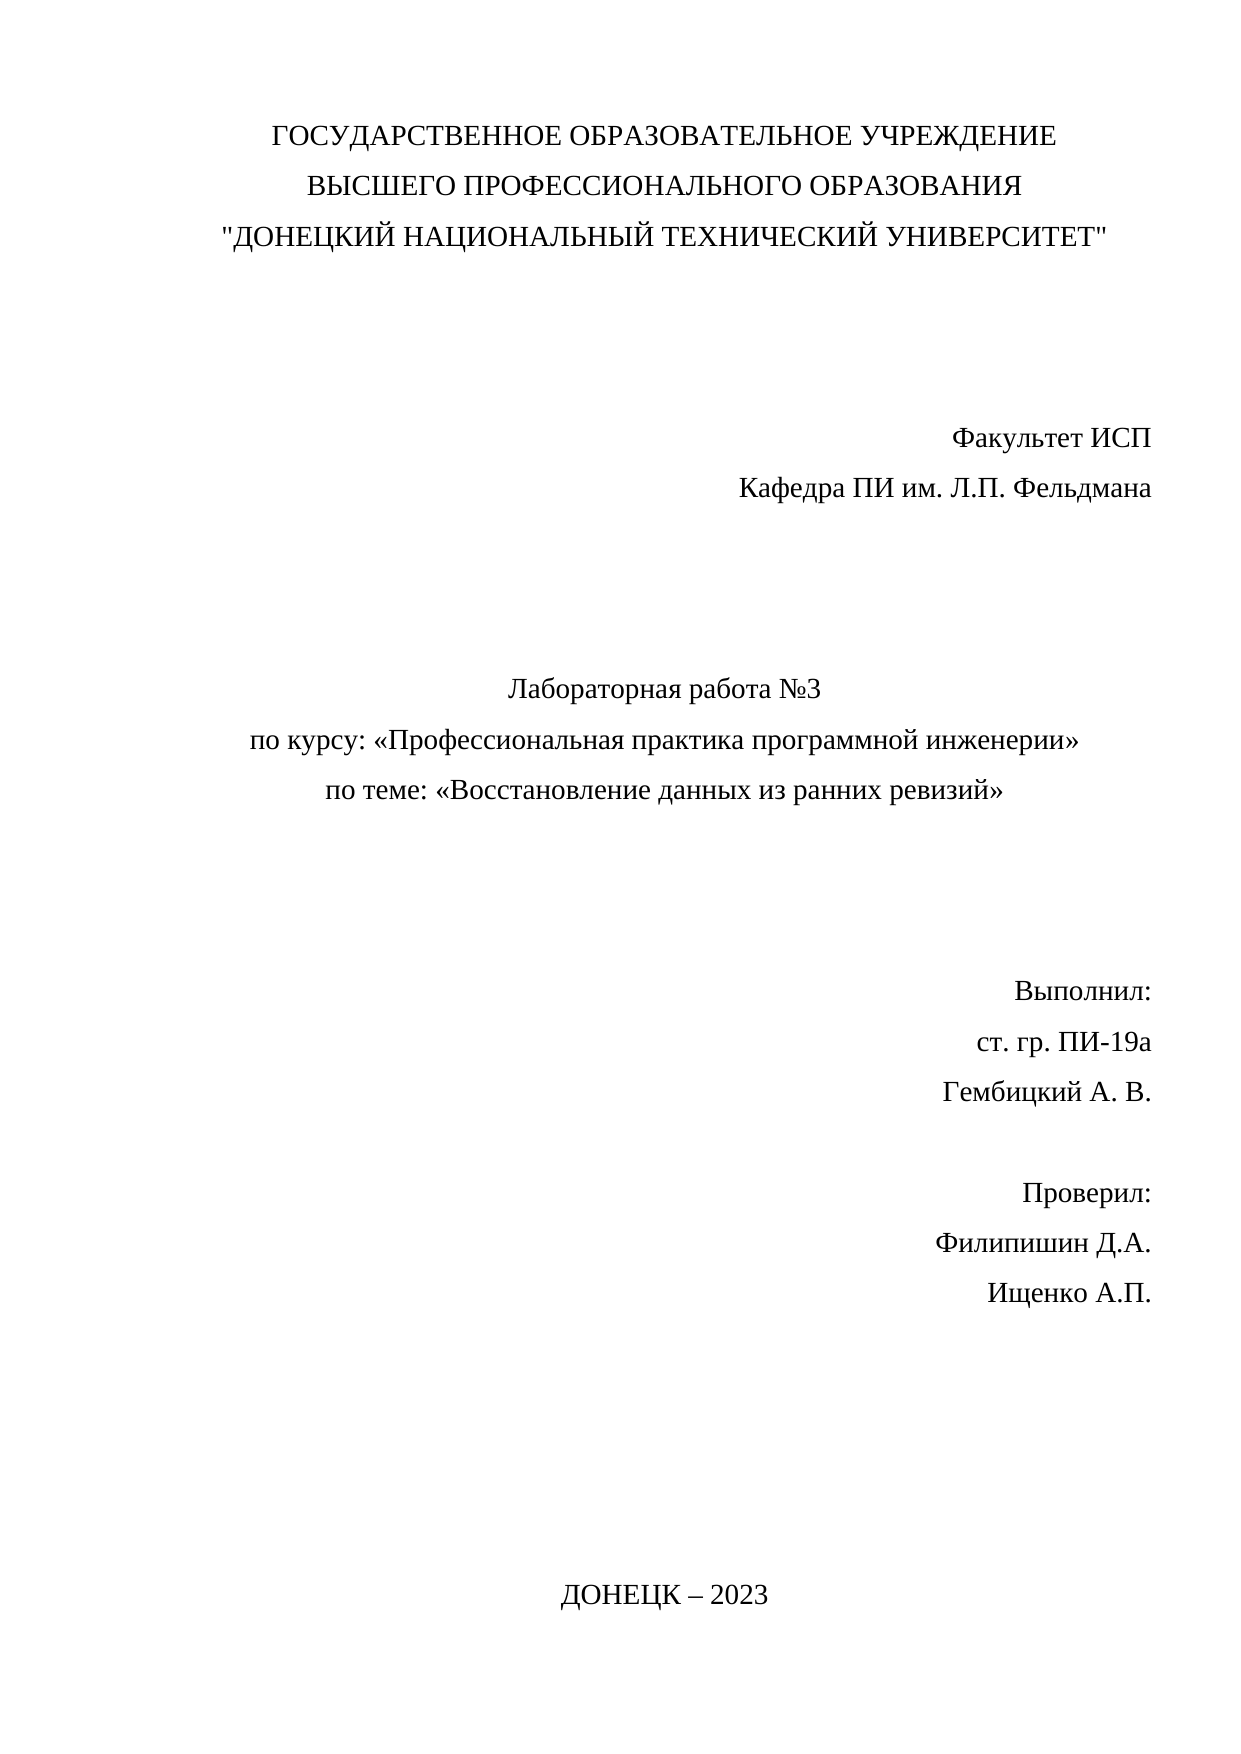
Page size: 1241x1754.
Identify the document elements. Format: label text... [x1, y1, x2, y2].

text Кафедра ПИ им. Л.П. Фельдмана [177, 470, 1152, 504]
text Выполнил: [177, 973, 1152, 1007]
text Ищенко А.П. [177, 1275, 1152, 1309]
text "ДОНЕЦКИЙ НАЦИОНАЛЬНЫЙ ТЕХНИЧЕСКИЙ УНИВЕРСИТЕТ" [177, 219, 1152, 252]
text ГОСУДАРСТВЕННОЕ ОБРАЗОВАТЕЛЬНОЕ УЧРЕЖДЕНИЕ [177, 118, 1152, 152]
text по теме: «Восстановление данных из ранних ревизий» [177, 772, 1152, 806]
text ВЫСШЕГО ПРОФЕССИОНАЛЬНОГО ОБРАЗОВАНИЯ [177, 168, 1152, 202]
text Гембицкий А. В. [177, 1074, 1152, 1108]
text ДОНЕЦК – 2023 [177, 1577, 1152, 1611]
text Филипишин Д.А. [177, 1225, 1152, 1258]
text Лабораторная работа №3 [177, 672, 1152, 705]
text по курсу: «Профессиональная практика программной инженерии» [177, 722, 1152, 755]
text Проверил: [177, 1175, 1152, 1208]
text Факультет ИСП [177, 420, 1152, 453]
text ст. гр. ПИ-19а [177, 1024, 1152, 1057]
